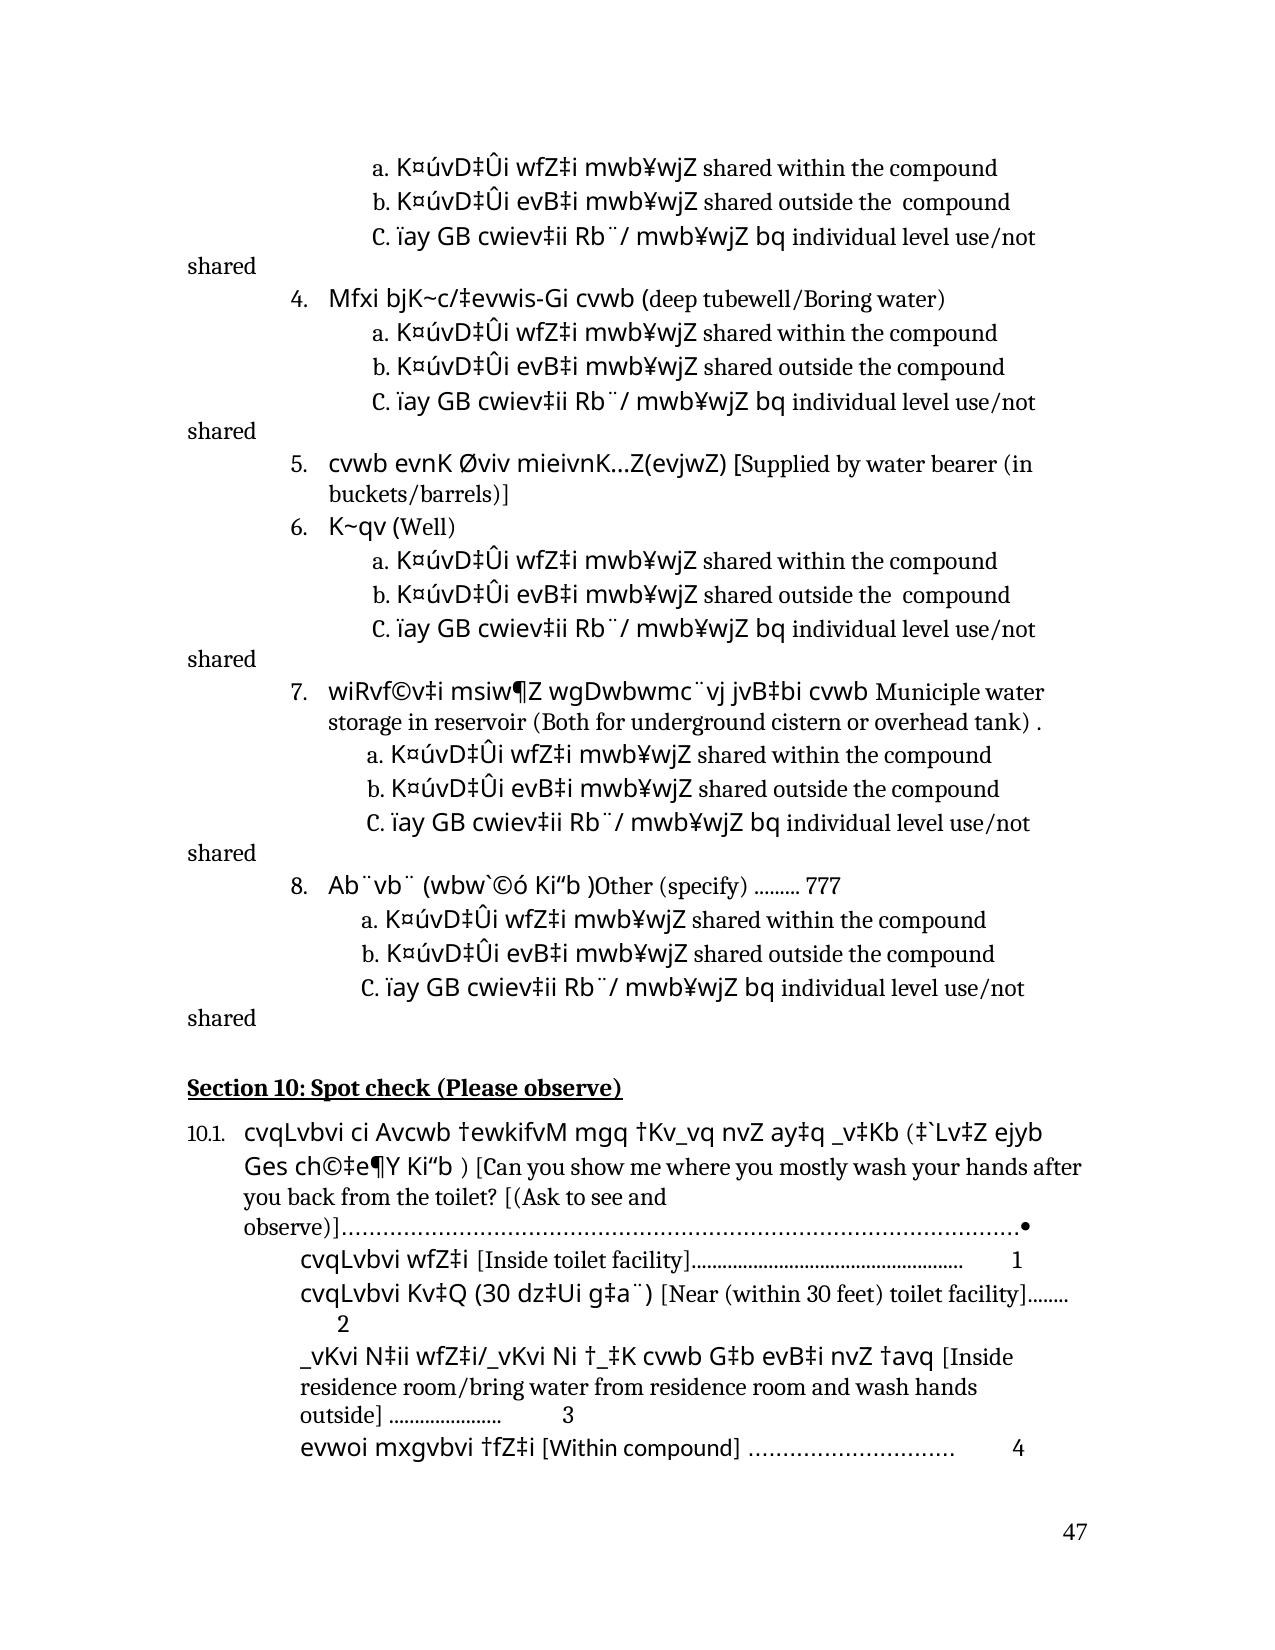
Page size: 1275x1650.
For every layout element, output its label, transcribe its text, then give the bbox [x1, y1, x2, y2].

text a. K¤úvD‡Ûi wfZ‡i mwb¥wjZ shared within the compound [187, 737, 1087, 771]
text b. K¤úvD‡Ûi evB‡i mwb¥wjZ shared outside the compound [187, 349, 1087, 383]
text C. ïay GB cwiev‡ii Rb¨/ mwb¥wjZ bq individual level use/not shared [187, 383, 1087, 446]
list Ab¨vb¨ (wbw`©ó Ki“b )Other (specify) ......... 777 [291, 867, 1087, 902]
text Section 10: Spot check (Please observe) [187, 1074, 1087, 1102]
list cvqLvbvi Kv‡Q (30 dz‡Ui g‡a¨) [Near (within 30 feet) toilet facility]........ 2 [300, 1276, 1087, 1338]
text a. K¤úvD‡Ûi wfZ‡i mwb¥wjZ shared within the compound [187, 902, 1087, 936]
text C. ïay GB cwiev‡ii Rb¨/ mwb¥wjZ bq individual level use/not shared [187, 970, 1087, 1032]
text C. ïay GB cwiev‡ii Rb¨/ mwb¥wjZ bq individual level use/not shared [187, 218, 1087, 281]
text b. K¤úvD‡Ûi evB‡i mwb¥wjZ shared outside the compound [187, 184, 1087, 218]
list evwoi mxgvbvi †fZ‡i [Within compound] .............................. 4 [300, 1430, 1087, 1464]
text a. K¤úvD‡Ûi wfZ‡i mwb¥wjZ shared within the compound [187, 315, 1087, 349]
text b. K¤úvD‡Ûi evB‡i mwb¥wjZ shared outside the compound [187, 577, 1087, 611]
list _vKvi N‡ii wfZ‡i/_vKvi Ni †_‡K cvwb G‡b evB‡i nvZ †avq [Inside residence room/bring water from residence room and wash hands outside] ...................... 3 [300, 1338, 1087, 1430]
text b. K¤úvD‡Ûi evB‡i mwb¥wjZ shared outside the compound [187, 771, 1087, 805]
list cvwb evnK Øviv mieivnK…Z(evjwZ) [Supplied by water bearer (in buckets/barrels)] [291, 446, 1087, 509]
list wiRvf©v‡i msiw¶Z wgDwbwmc¨vj jvB‡bi cvwb Municiple water storage in reservoir (Both for underground cistern or overhead tank) . [291, 674, 1087, 737]
text b. K¤úvD‡Ûi evB‡i mwb¥wjZ shared outside the compound [187, 936, 1087, 970]
text C. ïay GB cwiev‡ii Rb¨/ mwb¥wjZ bq individual level use/not shared [187, 805, 1087, 867]
list K~qv (Well) [291, 509, 1087, 543]
list Mfxi bjK~c/‡evwis-Gi cvwb (deep tubewell/Boring water) [291, 281, 1087, 315]
text C. ïay GB cwiev‡ii Rb¨/ mwb¥wjZ bq individual level use/not shared [187, 611, 1087, 674]
list cvqLvbvi ci Avcwb †ewkifvM mgq †Kv_vq nvZ ay‡q _v‡Kb (‡`Lv‡Z ejyb Ges ch©‡e¶Y Ki“b ) [Can you show me where you mostly wash your hands after you back from the toilet? [(Ask to see and observe)].................................................................................................. [187, 1115, 1087, 1242]
text a. K¤úvD‡Ûi wfZ‡i mwb¥wjZ shared within the compound [187, 543, 1087, 577]
list cvqLvbvi wfZ‡i [Inside toilet facility]..................................................... 1 [300, 1242, 1087, 1276]
text a. K¤úvD‡Ûi wfZ‡i mwb¥wjZ shared within the compound [187, 150, 1087, 184]
